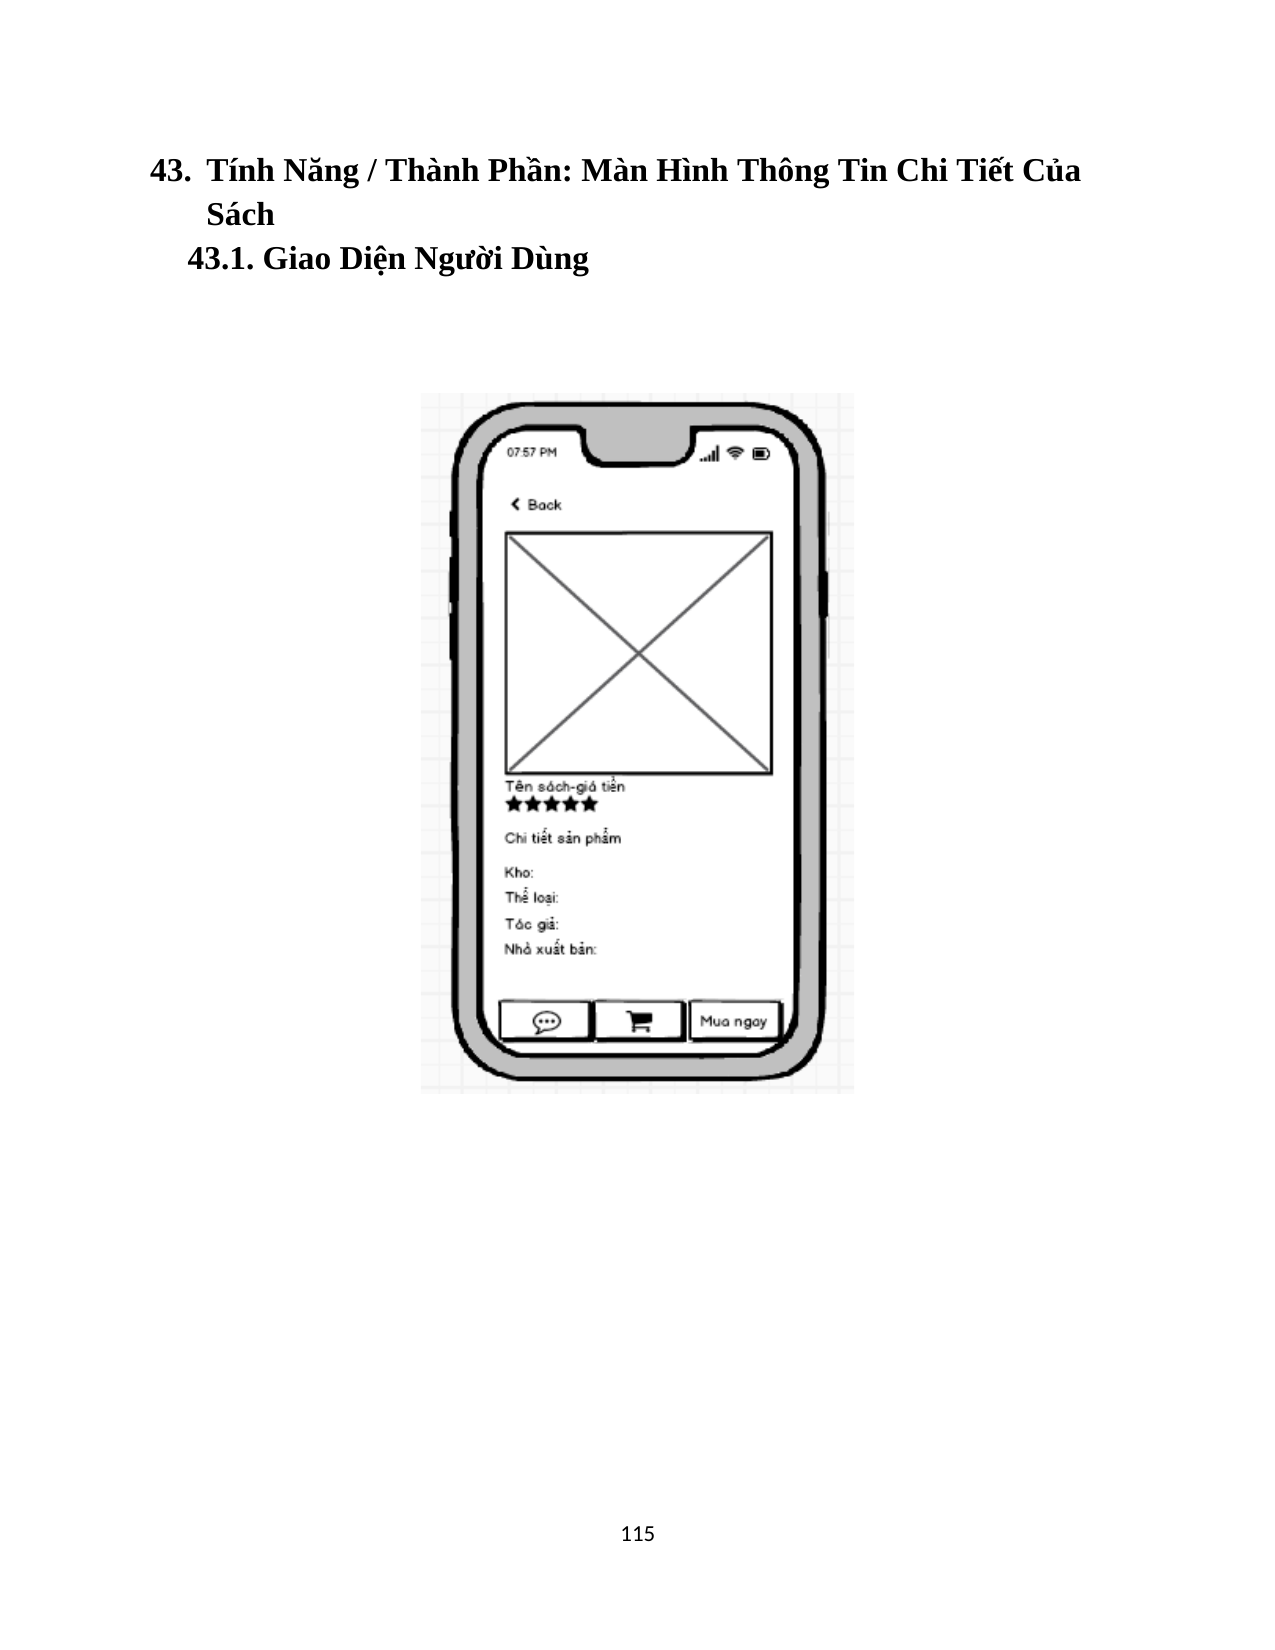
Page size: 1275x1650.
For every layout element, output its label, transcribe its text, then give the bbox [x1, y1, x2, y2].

list Tính Năng / Thành Phần: Màn Hình Thông Tin Chi Tiết Của Sách [150, 150, 1125, 232]
list Giao Diện Người Dùng [187, 238, 1125, 276]
picture [420, 393, 855, 1094]
